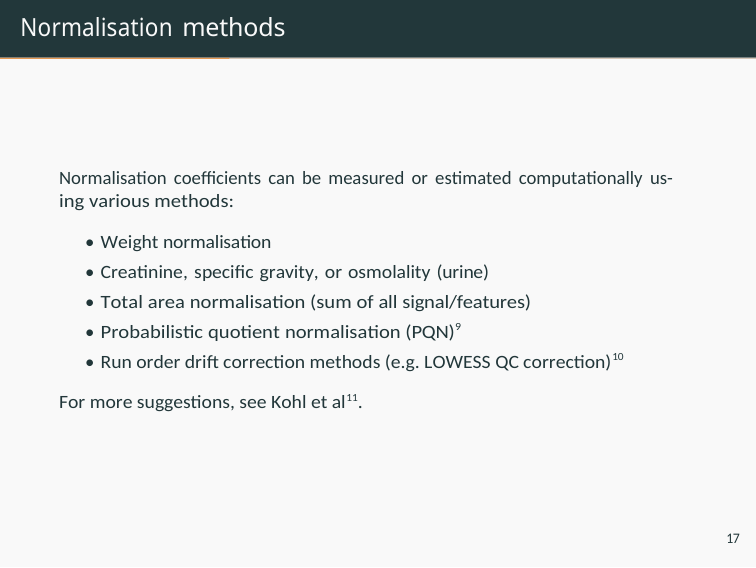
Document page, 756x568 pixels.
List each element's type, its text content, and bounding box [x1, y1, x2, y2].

list Weight normalisation [85, 230, 756, 253]
list Probabilistic quotient normalisation (PQN)9 [85, 320, 756, 343]
text 17 [0, 529, 740, 547]
list Run order drift correction methods (e.g. LOWESS QC correction)10 For more suggestions, see Kohl et al11. [59, 350, 639, 414]
list Total area normalisation (sum of all signal/features) [85, 290, 756, 313]
list Creatinine, specific gravity, or osmolality (urine) [85, 260, 756, 283]
text Normalisation coefficients can be measured or estimated computationally us- ing various methods: [59, 166, 693, 213]
